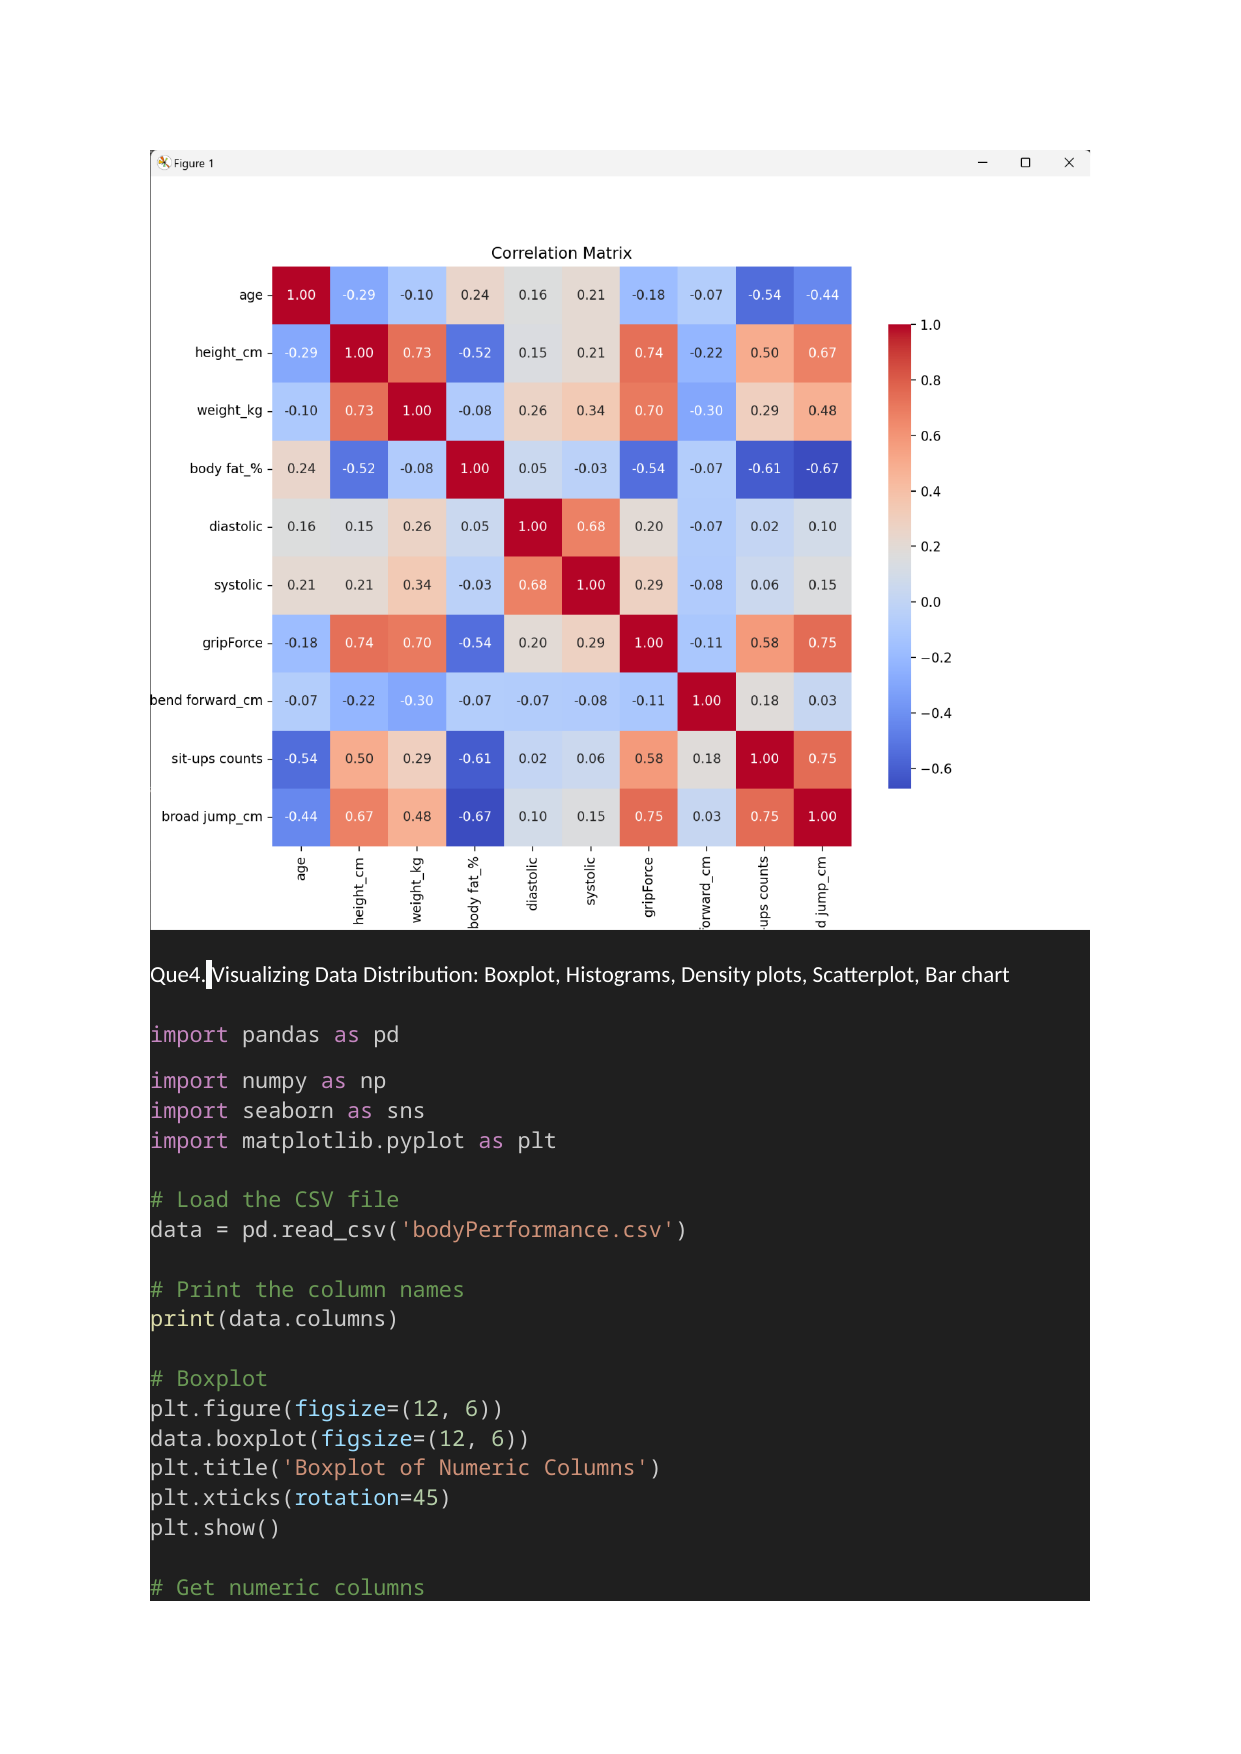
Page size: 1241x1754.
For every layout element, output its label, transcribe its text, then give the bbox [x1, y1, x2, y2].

text data.boxplot(figsize=(12, 6)) [150, 1422, 1090, 1452]
picture [150, 150, 1091, 930]
text Que4. Visualizing Data Distribution: Boxplot, Histograms, Density plots, Scatterplot, Bar chart import pandas as pd [150, 930, 1090, 1048]
text plt.title('Boxplot of Numeric Columns') [150, 1452, 1090, 1482]
text plt.figure(figsize=(12, 6)) [150, 1393, 1090, 1422]
text # Load the CSV file [150, 1184, 1090, 1214]
text data = pd.read_csv('bodyPerformance.csv') [150, 1214, 1090, 1244]
text # Boxplot [150, 1363, 1090, 1393]
text import seaborn as sns [150, 1095, 1090, 1124]
text plt.xticks(rotation=45) [150, 1482, 1090, 1512]
text import matplotlib.pyplot as plt [150, 1124, 1090, 1154]
text # Get numeric columns [150, 1571, 1090, 1601]
text import numpy as np [150, 1065, 1090, 1095]
text print(data.columns) [150, 1303, 1090, 1333]
text # Print the column names [150, 1273, 1090, 1303]
text plt.show() [150, 1512, 1090, 1542]
